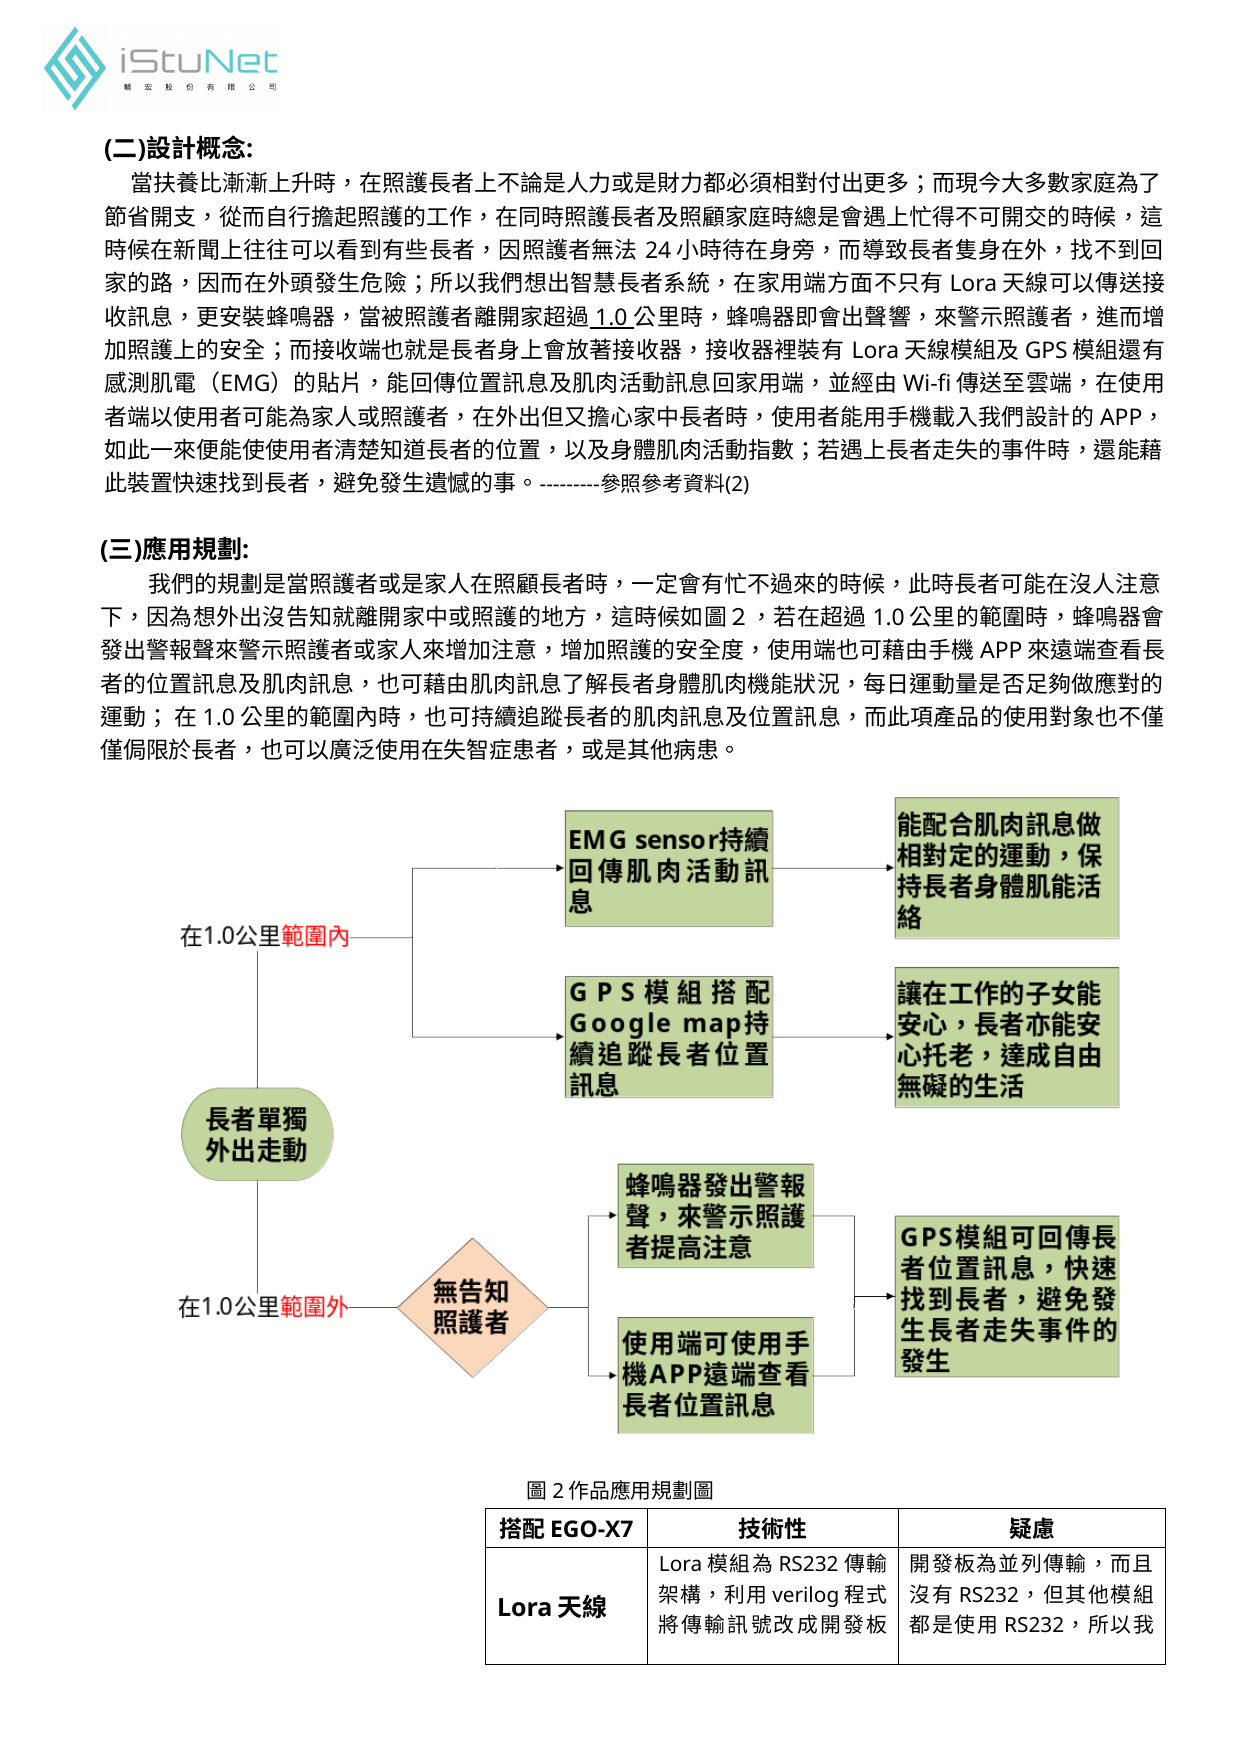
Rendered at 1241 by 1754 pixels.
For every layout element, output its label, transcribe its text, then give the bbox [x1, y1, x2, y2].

text (三)應用規劃: [75, 529, 1165, 566]
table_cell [899, 1548, 1165, 1664]
table_header 搭配EGO-X7 [486, 1509, 647, 1547]
text (二)設計概念: [75, 128, 1165, 165]
text 我們的規劃是當照護者或是家人在照顧長者時，一定會有忙不過來的時候，此時長者可能在沒人注意下，因為想外出沒告知就離開家中或照護的地方，這時候如圖２，若在超過1.0公里的範圍時，蜂鳴器會發出警報聲來警示照護者或家人來增加注意，增加照護的安全度，使用端也可藉由手機APP來遠端查看長者的位置訊息及肌肉訊息，也可藉由肌肉訊息了解長者身體肌肉機能狀況，每日運動量是否足夠做應對的運動； 在1.0公里的範圍內時，也可持續追蹤長者的肌肉訊息及位置訊息，而此項產品的使用對象也不僅僅侷限於長者，也可以廣泛使用在失智症患者，或是其他病患。 [100, 566, 1165, 765]
text 當扶養比漸漸上升時，在照護長者上不論是人力或是財力都必須相對付出更多；而現今大多數家庭為了節省開支，從而自行擔起照護的工作，在同時照護長者及照顧家庭時總是會遇上忙得不可開交的時候，這時候在新聞上往往可以看到有些長者，因照護者無法24小時待在身旁，而導致長者隻身在外，找不到回家的路，因而在外頭發生危險；所以我們想出智慧長者系統，在家用端方面不只有Lora天線可以傳送接收訊息，更安裝蜂鳴器，當被照護者離開家超過 1.0 公里時，蜂鳴器即會出聲響，來警示照護者，進而增加照護上的安全；而接收端也就是長者身上會放著接收器，接收器裡裝有Lora天線模組及GPS模組還有感測肌電（EMG）的貼片，能回傳位置訊息及肌肉活動訊息回家用端，並經由Wi-fi傳送至雲端，在使用者端以使用者可能為家人或照護者，在外出但又擔心家中長者時，使用者能用手機載入我們設計的APP，如此一來便能使使用者清楚知道長者的位置，以及身體肌肉活動指數；若遇上長者走失的事件時，還能藉此裝置快速找到長者，避免發生遺憾的事。---------參照參考資料(2) [104, 165, 1165, 498]
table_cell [648, 1548, 898, 1664]
table_header 技術性 [648, 1509, 898, 1547]
table_cell Lora天線 [486, 1548, 647, 1664]
table_header 疑慮 [899, 1509, 1165, 1547]
picture [42, 21, 284, 114]
text 圖 2作品應用規劃圖 [75, 1471, 1165, 1508]
